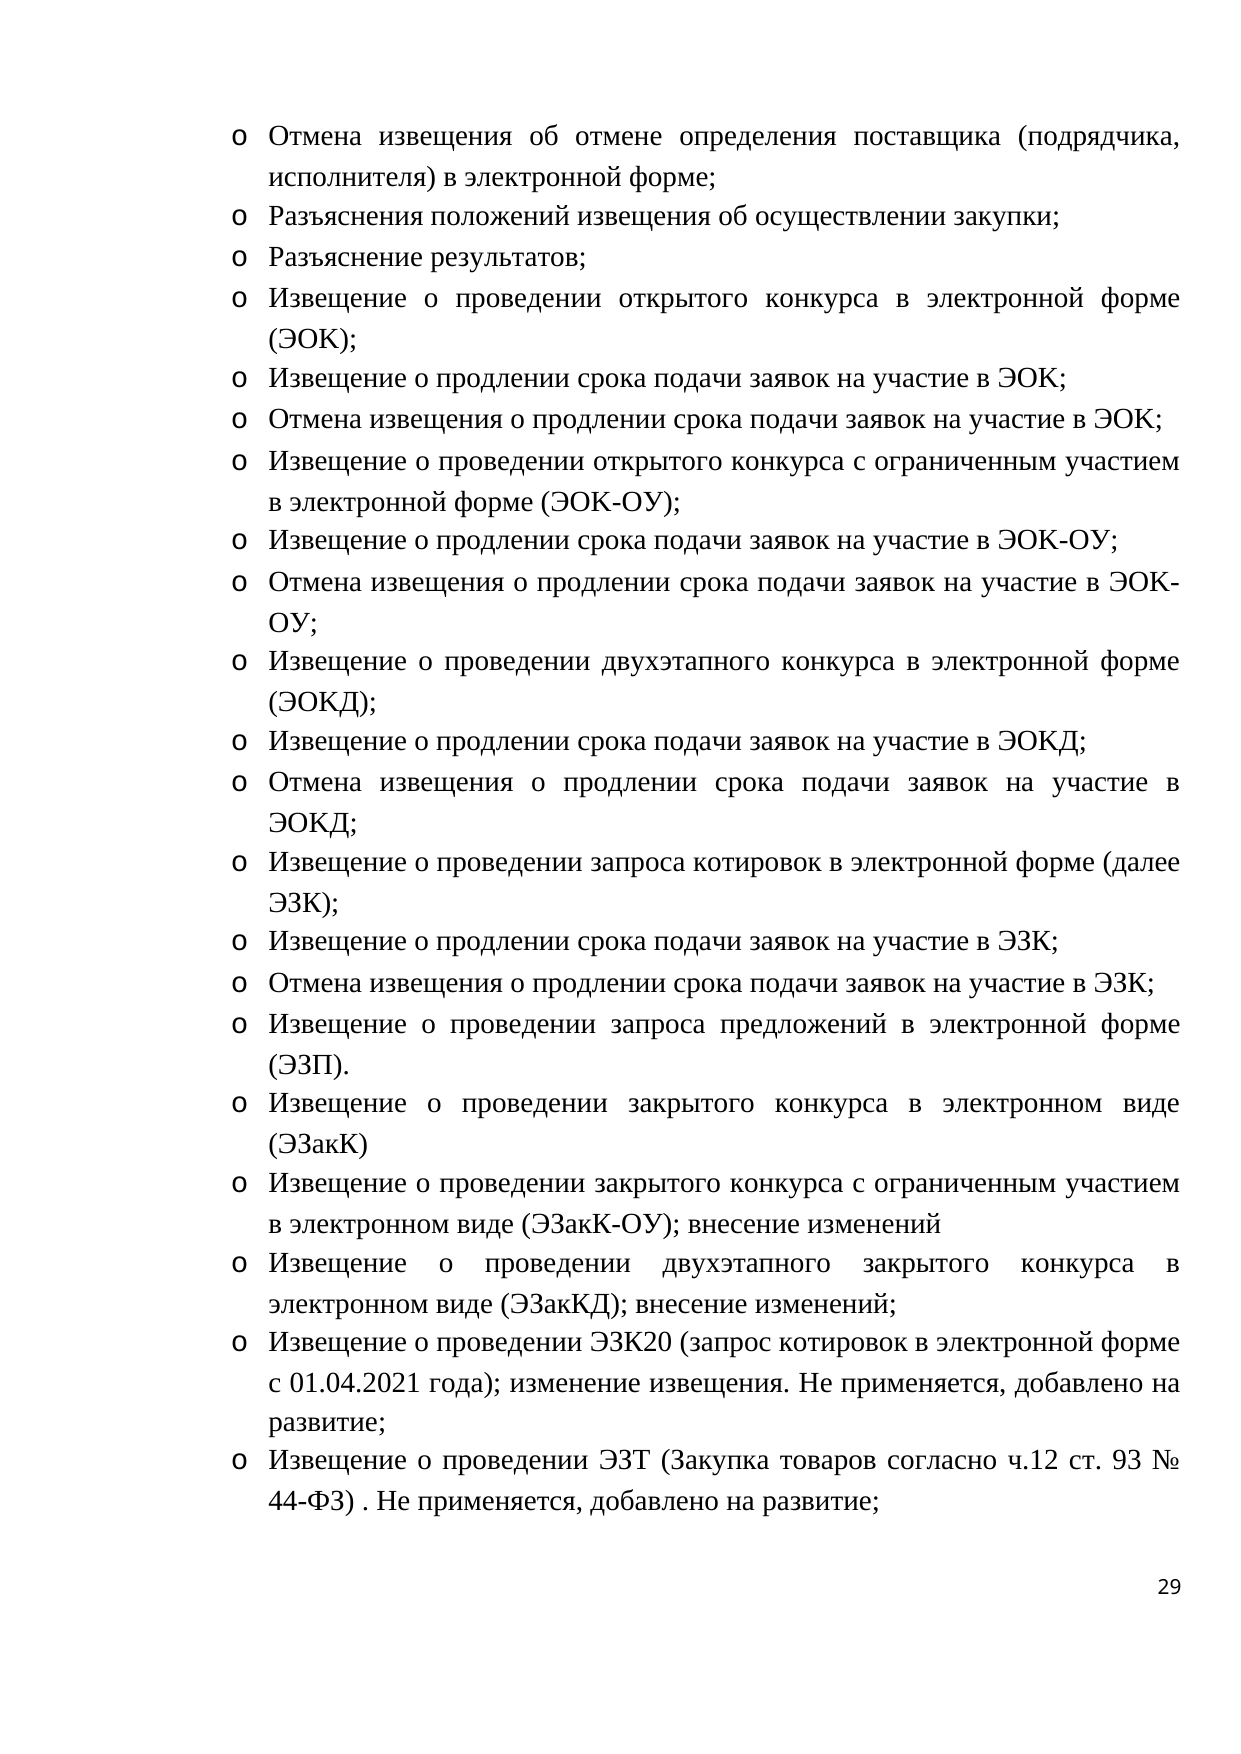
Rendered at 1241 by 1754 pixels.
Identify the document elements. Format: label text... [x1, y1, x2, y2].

list Разъяснения положений извещения об осуществлении закупки; [231, 198, 1181, 234]
list Извещение о проведении открытого конкурса с ограниченным участием в электронной форме (ЭOK-ОУ); [231, 443, 1181, 517]
list Отмена извещения об отмене определения поставщика (подрядчика, исполнителя) в электронной форме; [231, 118, 1181, 193]
list Отмена извещения о продлении срока подачи заявок на участие в ЭOKД; [231, 764, 1181, 839]
list Извещение о проведении ЭЗТ (Закупка товаров согласно ч.12 ст. 93 № 44-ФЗ) . Не применяется, добавлено на развитие; [231, 1442, 1181, 1517]
list Отмена извещения о продлении срока подачи заявок на участие в ЭOK; [231, 401, 1181, 437]
list Извещение о проведении открытого конкурса в электронной форме (ЭOK); [231, 280, 1181, 355]
list Извещение о проведении двухэтапного конкурса в электронной форме (ЭOKД); [231, 643, 1181, 718]
list Отмена извещения о продлении срока подачи заявок на участие в ЭOK-ОУ; [231, 564, 1181, 638]
list Извещение о проведении двухэтапного закрытого конкурса в электронном виде (ЭЗакКД); внесение изменений; [231, 1245, 1181, 1319]
list Извещение о проведении запроса предложений в электронной форме (ЭЗП). [231, 1006, 1181, 1081]
list Извещение о проведении ЭЗК20 (запрос котировок в электронной форме с 01.04.2021 года); изменение извещения. Не применяется, добавлено на развитие; [231, 1324, 1181, 1437]
list Извещение о проведении закрытого конкурса в электронном виде (ЭЗакК) [231, 1086, 1181, 1160]
list Извещение о продлении срока подачи заявок на участие в ЭOKД; [231, 723, 1181, 759]
list Отмена извещения о продлении срока подачи заявок на участие в ЭЗК; [231, 965, 1181, 1001]
list Извещение о проведении закрытого конкурса с ограниченным участием в электронном виде (ЭЗакК-ОУ); внесение изменений [231, 1165, 1181, 1240]
list Извещение о продлении срока подачи заявок на участие в ЭOK-ОУ; [231, 522, 1181, 558]
list Извещение о продлении срока подачи заявок на участие в ЭOK; [231, 360, 1181, 396]
list Извещение о продлении срока подачи заявок на участие в ЭЗК; [231, 923, 1181, 959]
list Извещение о проведении запроса котировок в электронной форме (далее ЭЗК); [231, 844, 1181, 918]
list Разъяснение результатов; [231, 239, 1181, 275]
